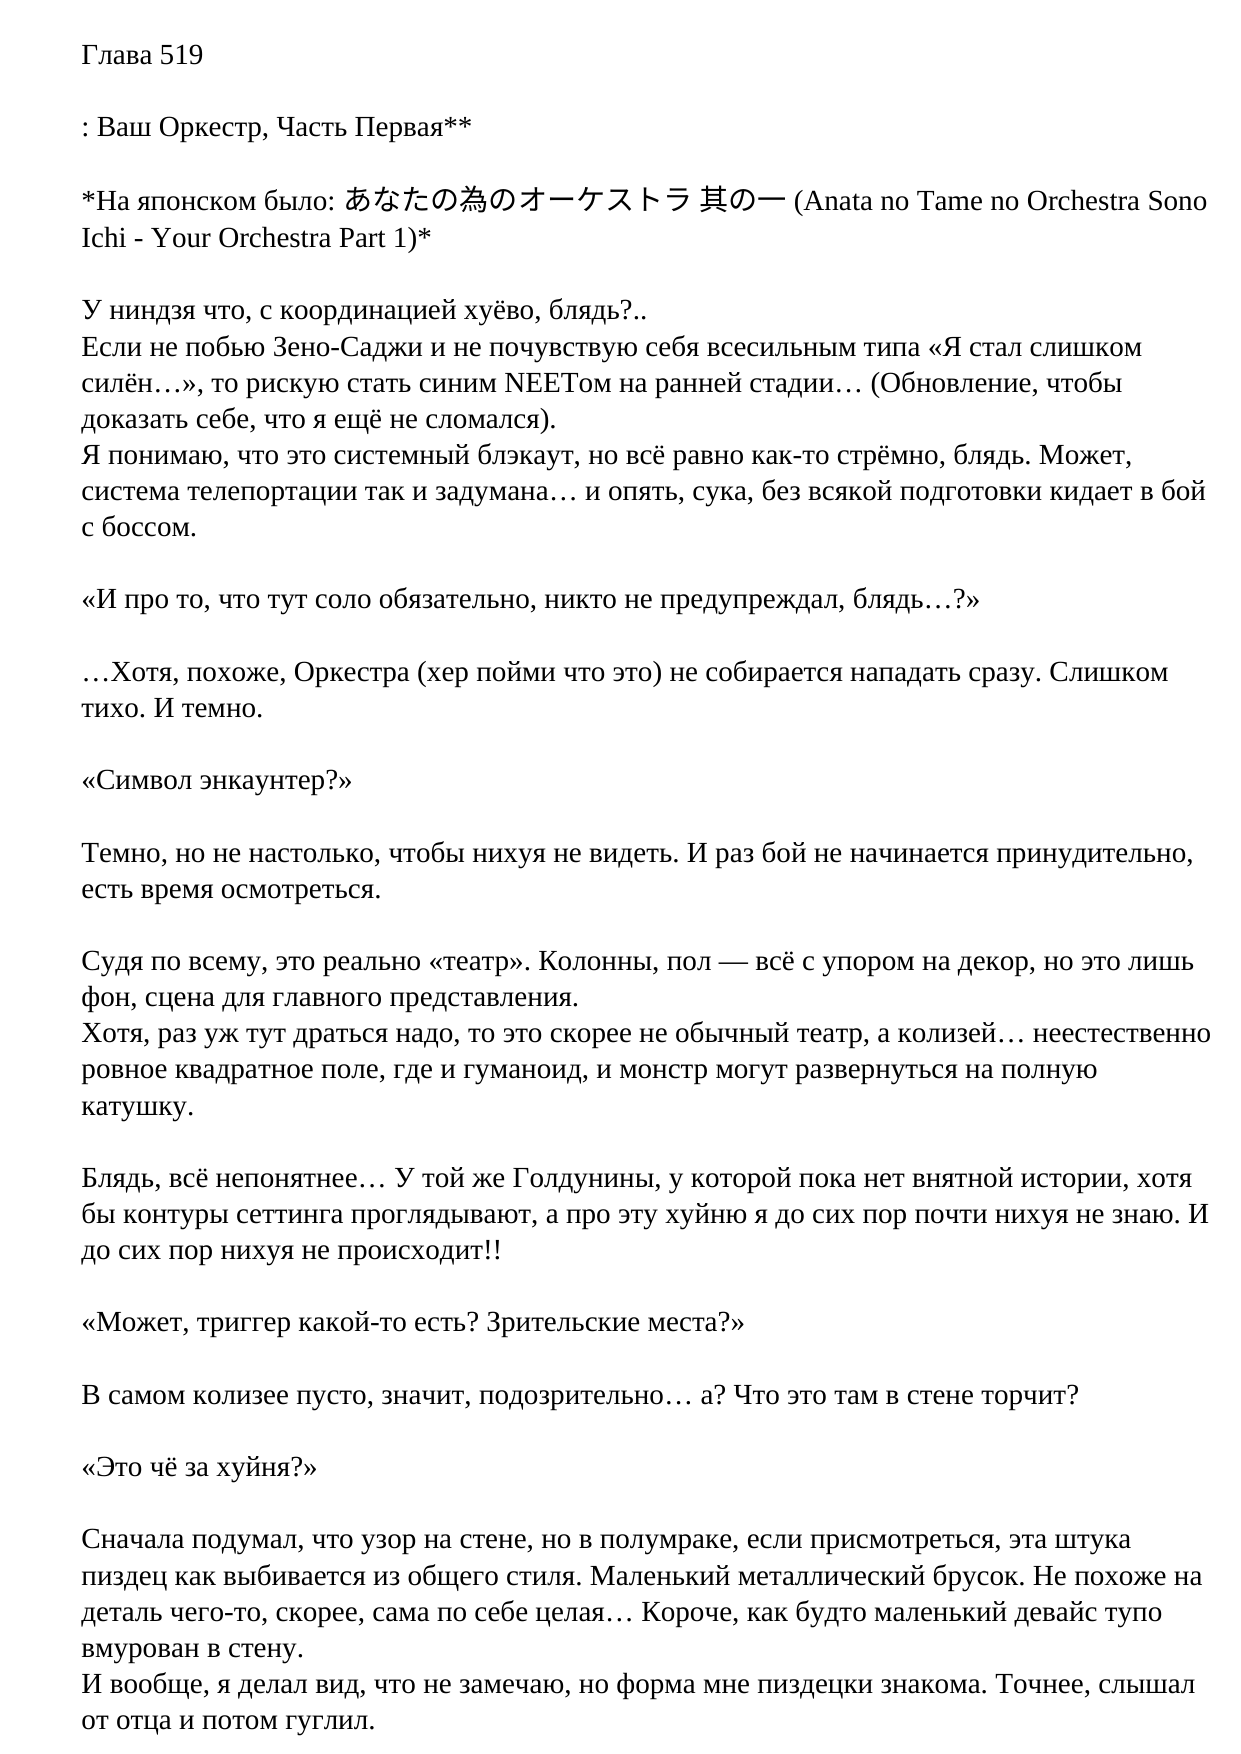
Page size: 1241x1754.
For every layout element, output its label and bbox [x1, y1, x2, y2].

text [81, 37, 1215, 1736]
